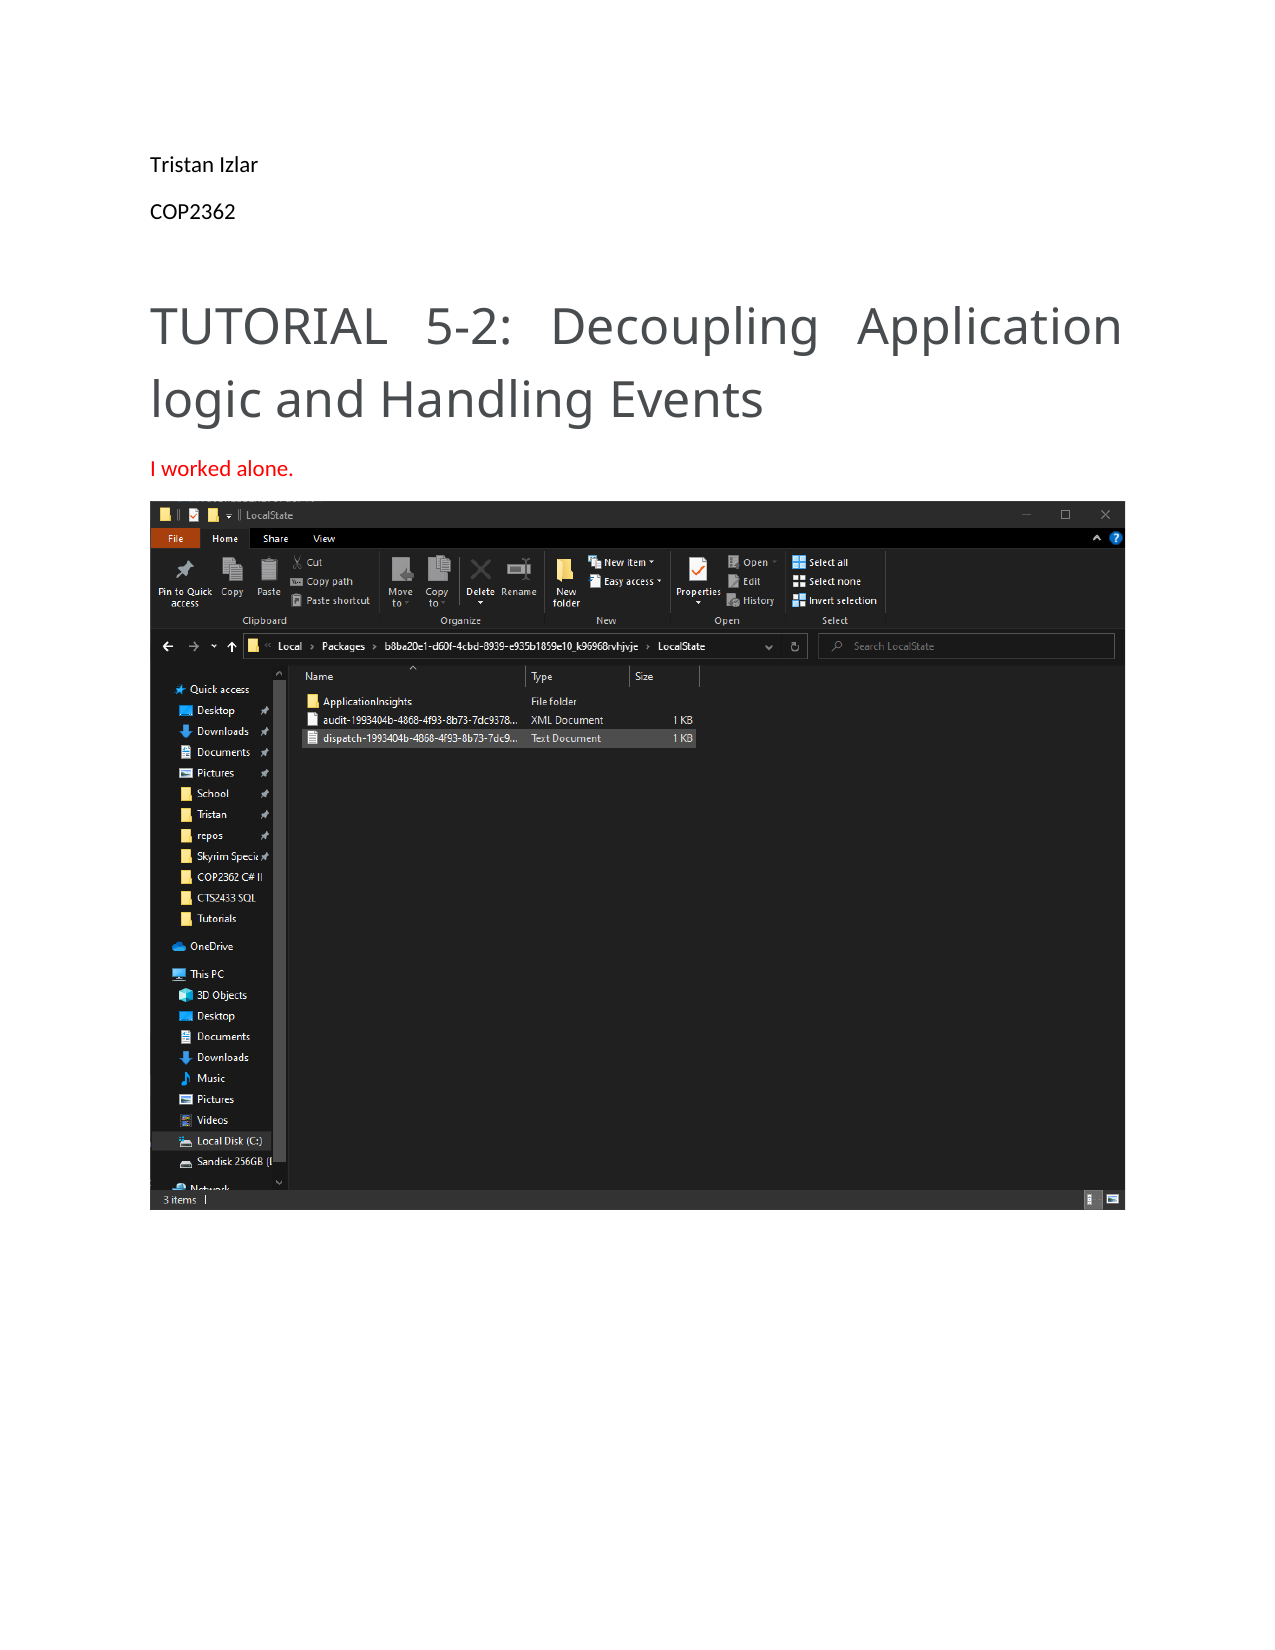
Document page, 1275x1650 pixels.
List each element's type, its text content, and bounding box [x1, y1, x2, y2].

text TUTORIAL 5-2: Decoupling Application logic and Handling Events [150, 291, 1125, 432]
text COP2362 [150, 197, 1125, 225]
text I worked alone. [150, 454, 1125, 482]
text Tristan Izlar [150, 150, 1125, 178]
picture [150, 501, 1125, 1210]
